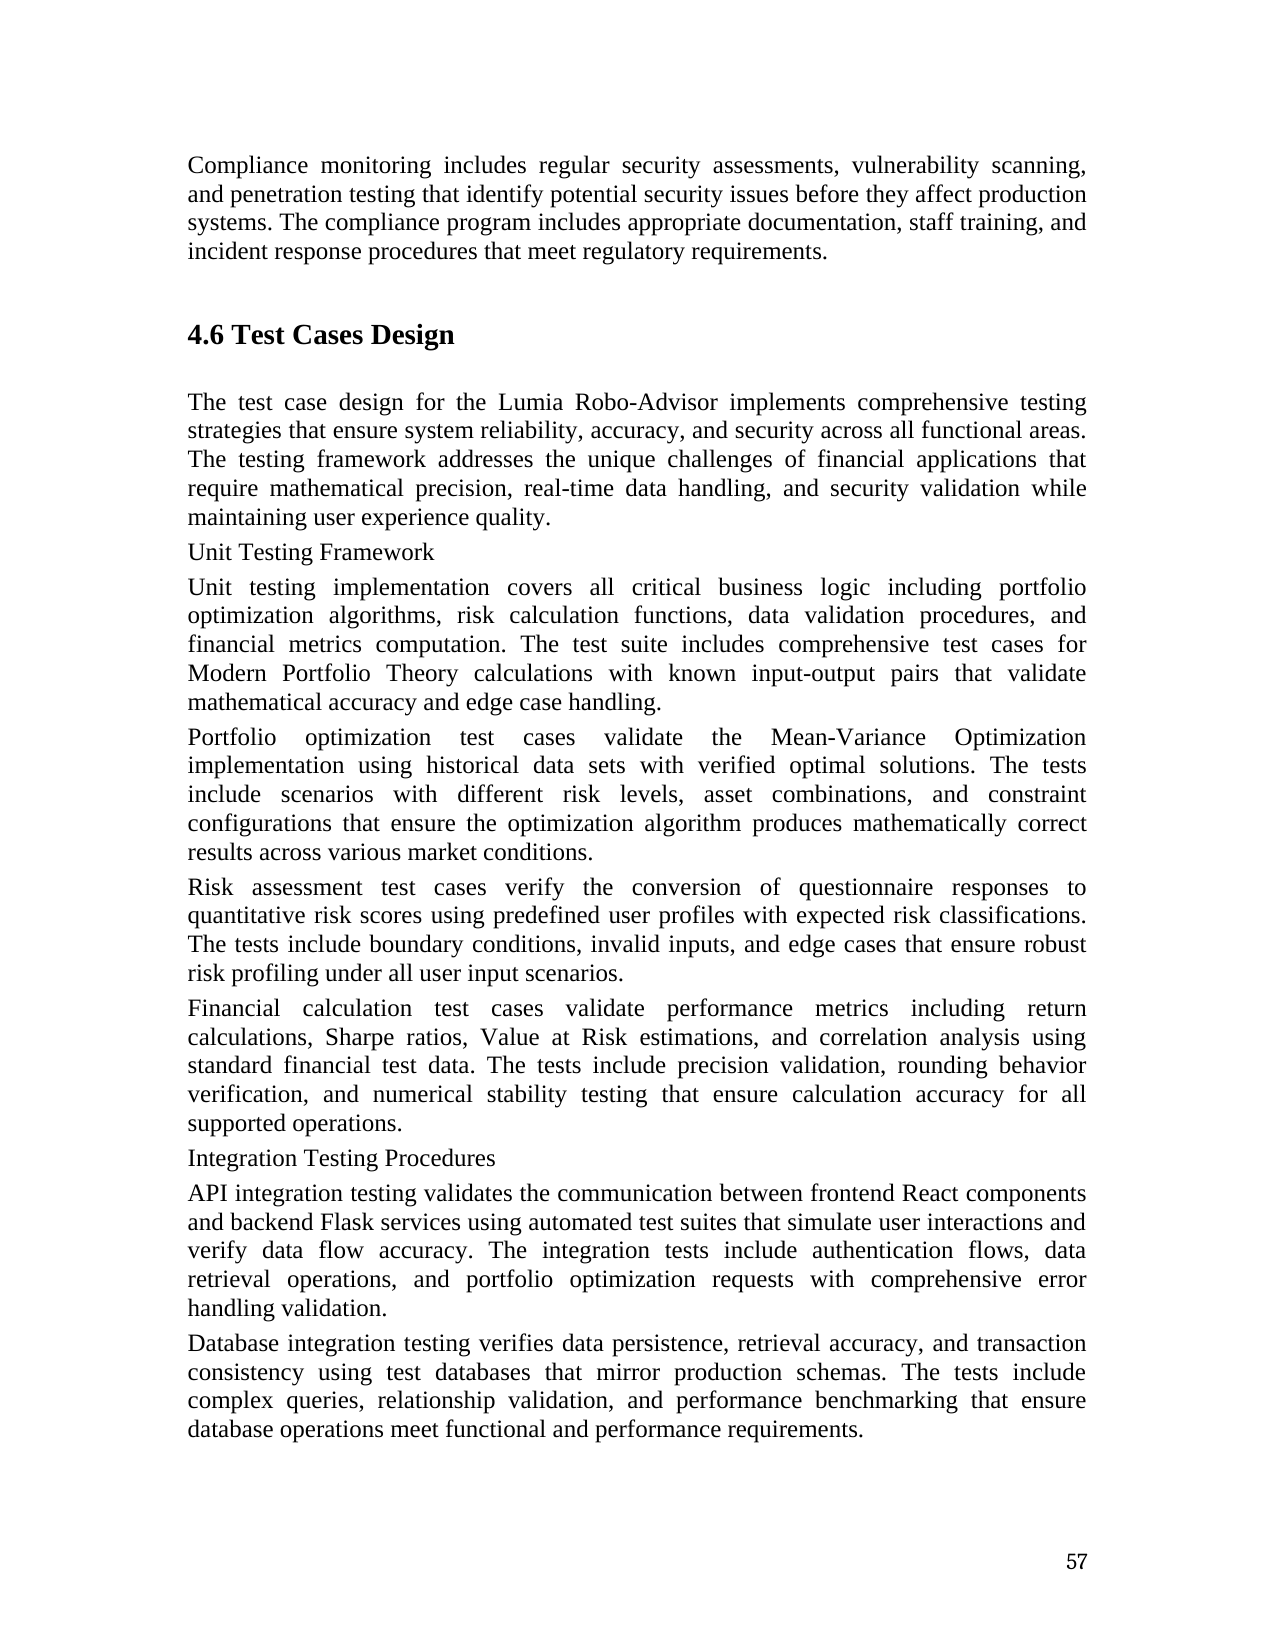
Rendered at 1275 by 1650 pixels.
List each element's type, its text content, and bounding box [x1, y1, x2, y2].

text Portfolio optimization test cases validate the Mean-Variance Optimization implementation using historical data sets with verified optimal solutions. The tests include scenarios with different risk levels, asset combinations, and constraint configurations that ensure the optimization algorithm produces mathematically correct results across various market conditions. [187, 722, 1087, 866]
text Database integration testing verifies data persistence, retrieval accuracy, and transaction consistency using test databases that mirror production schemas. The tests include complex queries, relationship validation, and performance benchmarking that ensure database operations meet functional and performance requirements. [187, 1328, 1087, 1443]
text The test case design for the Lumia Robo-Advisor implements comprehensive testing strategies that ensure system reliability, accuracy, and security across all functional areas. The testing framework addresses the unique challenges of financial applications that require mathematical precision, real-time data handling, and security validation while maintaining user experience quality. [187, 387, 1087, 531]
subtitle 4.6 Test Cases Design [187, 317, 1087, 351]
text API integration testing validates the communication between frontend React components and backend Flask services using automated test suites that simulate user interactions and verify data flow accuracy. The integration tests include authentication flows, data retrieval operations, and portfolio optimization requests with comprehensive error handling validation. [187, 1178, 1087, 1322]
text Compliance monitoring includes regular security assessments, vulnerability scanning, and penetration testing that identify potential security issues before they affect production systems. The compliance program includes appropriate documentation, staff training, and incident response procedures that meet regulatory requirements. [187, 150, 1087, 265]
text Financial calculation test cases validate performance metrics including return calculations, Sharpe ratios, Value at Risk estimations, and correlation analysis using standard financial test data. The tests include precision validation, rounding behavior verification, and numerical stability testing that ensure calculation accuracy for all supported operations. [187, 993, 1087, 1137]
text Risk assessment test cases verify the conversion of questionnaire responses to quantitative risk scores using predefined user profiles with expected risk classifications. The tests include boundary conditions, invalid inputs, and edge cases that ensure robust risk profiling under all user input scenarios. [187, 872, 1087, 987]
text Unit Testing Framework [187, 537, 1087, 566]
text Unit testing implementation covers all critical business logic including portfolio optimization algorithms, risk calculation functions, data validation procedures, and financial metrics computation. The test suite includes comprehensive test cases for Modern Portfolio Theory calculations with known input-output pairs that validate mathematical accuracy and edge case handling. [187, 572, 1087, 716]
text Integration Testing Procedures [187, 1143, 1087, 1172]
